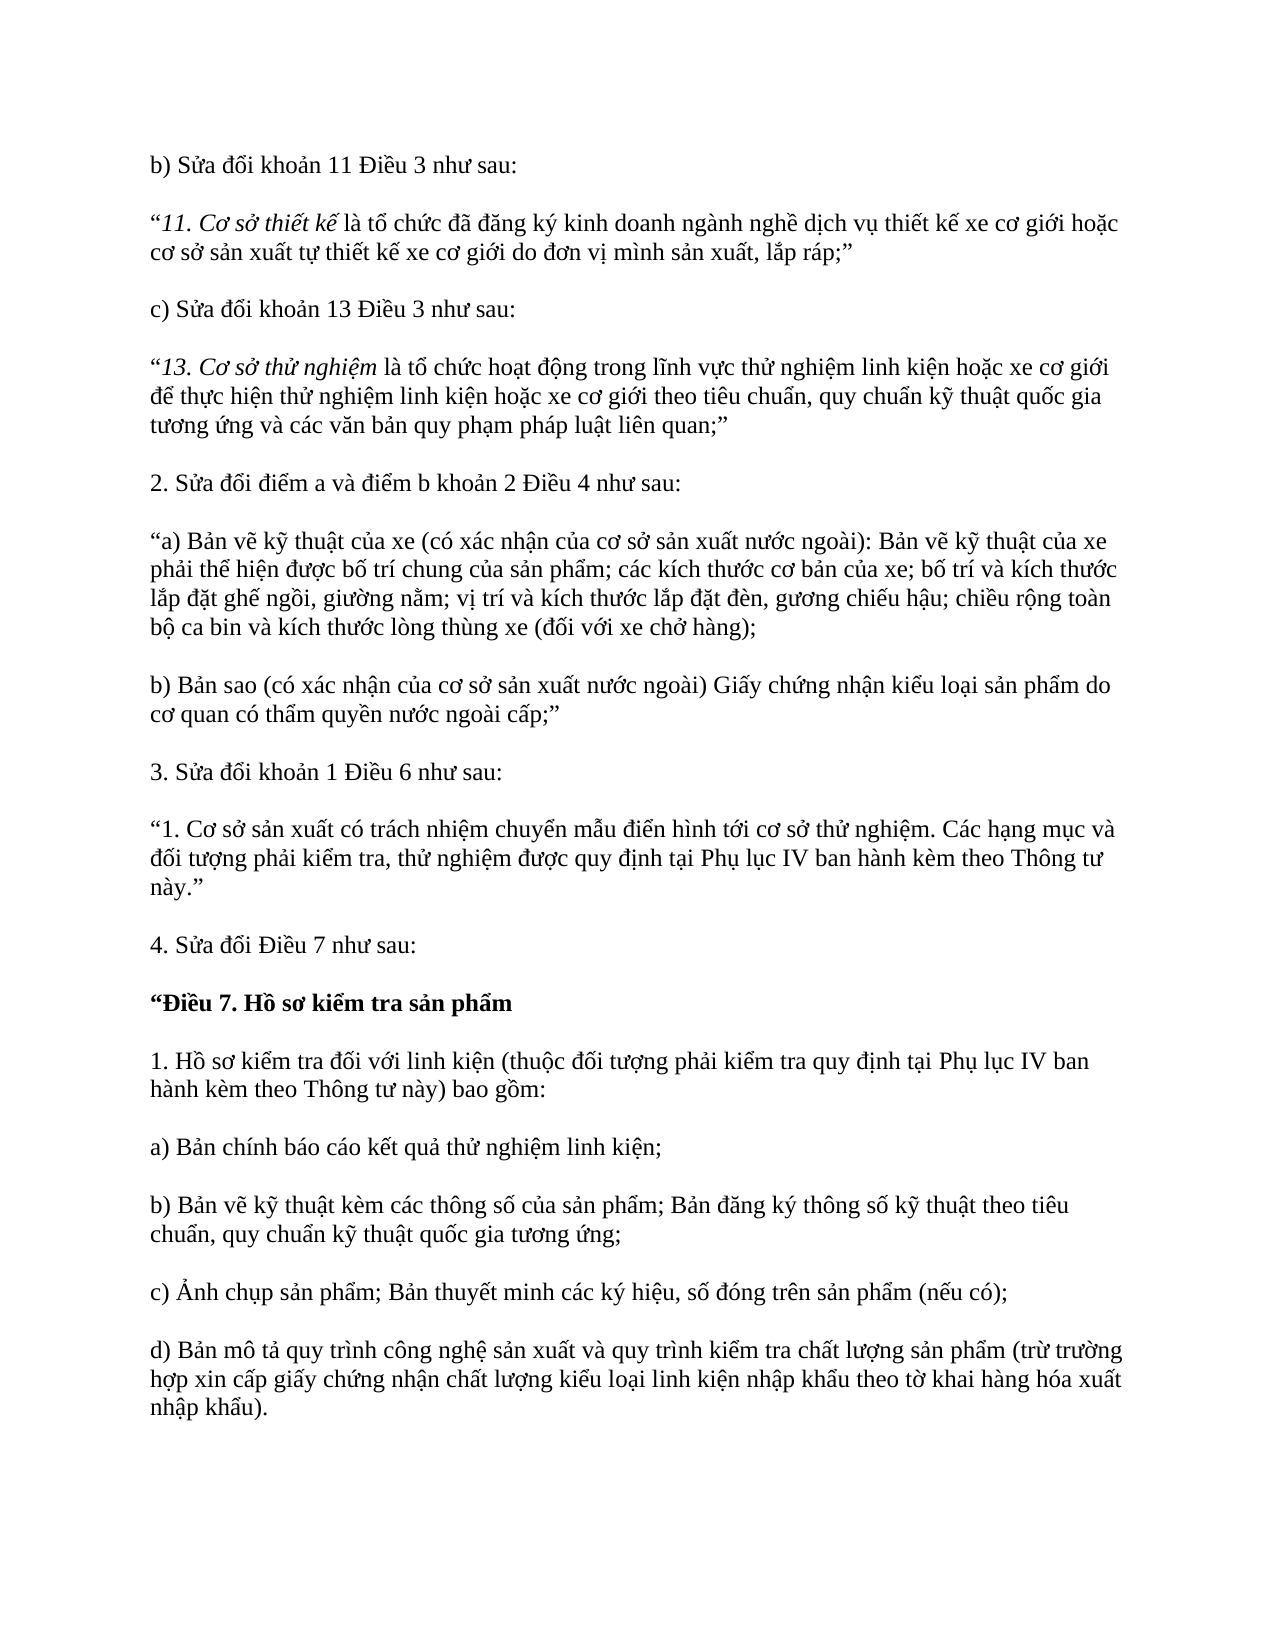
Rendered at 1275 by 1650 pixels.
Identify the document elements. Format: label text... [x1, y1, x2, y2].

text 4. Sửa đổi Điều 7 như sau: [150, 930, 1125, 959]
text 3. Sửa đổi khoản 1 Điều 6 như sau: [150, 757, 1125, 785]
text “a) Bản vẽ kỹ thuật của xe (có xác nhận của cơ sở sản xuất nước ngoài): Bản vẽ kỹ thuật của xe phải thể hiện được bố trí chung của sản phẩm; các kích thước cơ bản của xe; bố trí và kích thước lắp đặt ghế ngồi, giường nằm; vị trí và kích thước lắp đặt đèn, gương chiếu hậu; chiều rộng toàn bộ ca bin và kích thước lòng thùng xe (đối với xe chở hàng); [150, 526, 1125, 641]
text c) Sửa đổi khoản 13 Điều 3 như sau: [150, 294, 1125, 323]
text b) Sửa đổi khoản 11 Điều 3 như sau: [150, 150, 1125, 179]
text 1. Hồ sơ kiểm tra đối với linh kiện (thuộc đối tượng phải kiểm tra quy định tại Phụ lục IV ban hành kèm theo Thông tư này) bao gồm: [150, 1046, 1125, 1103]
text “13. Cơ sở thử nghiệm là tổ chức hoạt động trong lĩnh vực thử nghiệm linh kiện hoặc xe cơ giới để thực hiện thử nghiệm linh kiện hoặc xe cơ giới theo tiêu chuẩn, quy chuẩn kỹ thuật quốc gia tương ứng và các văn bản quy phạm pháp luật liên quan;” [150, 352, 1125, 439]
text b) Bản sao (có xác nhận của cơ sở sản xuất nước ngoài) Giấy chứng nhận kiểu loại sản phẩm do cơ quan có thẩm quyền nước ngoài cấp;” [150, 670, 1125, 727]
text a) Bản chính báo cáo kết quả thử nghiệm linh kiện; [150, 1132, 1125, 1161]
text b) Bản vẽ kỹ thuật kèm các thông số của sản phẩm; Bản đăng ký thông số kỹ thuật theo tiêu chuẩn, quy chuẩn kỹ thuật quốc gia tương ứng; [150, 1190, 1125, 1248]
text c) Ảnh chụp sản phẩm; Bản thuyết minh các ký hiệu, số đóng trên sản phẩm (nếu có); [150, 1277, 1125, 1306]
text “11. Cơ sở thiết kế là tổ chức đã đăng ký kinh doanh ngành nghề dịch vụ thiết kế xe cơ giới hoặc cơ sở sản xuất tự thiết kế xe cơ giới do đơn vị mình sản xuất, lắp ráp;” [150, 208, 1125, 265]
text “Điều 7. Hồ sơ kiểm tra sản phẩm [150, 988, 1125, 1017]
text d) Bản mô tả quy trình công nghệ sản xuất và quy trình kiểm tra chất lượng sản phẩm (trừ trường hợp xin cấp giấy chứng nhận chất lượng kiểu loại linh kiện nhập khẩu theo tờ khai hàng hóa xuất nhập khẩu). [150, 1335, 1125, 1421]
text 2. Sửa đổi điểm a và điểm b khoản 2 Điều 4 như sau: [150, 468, 1125, 497]
text “1. Cơ sở sản xuất có trách nhiệm chuyển mẫu điển hình tới cơ sở thử nghiệm. Các hạng mục và đối tượng phải kiểm tra, thử nghiệm được quy định tại Phụ lục IV ban hành kèm theo Thông tư này.” [150, 814, 1125, 901]
